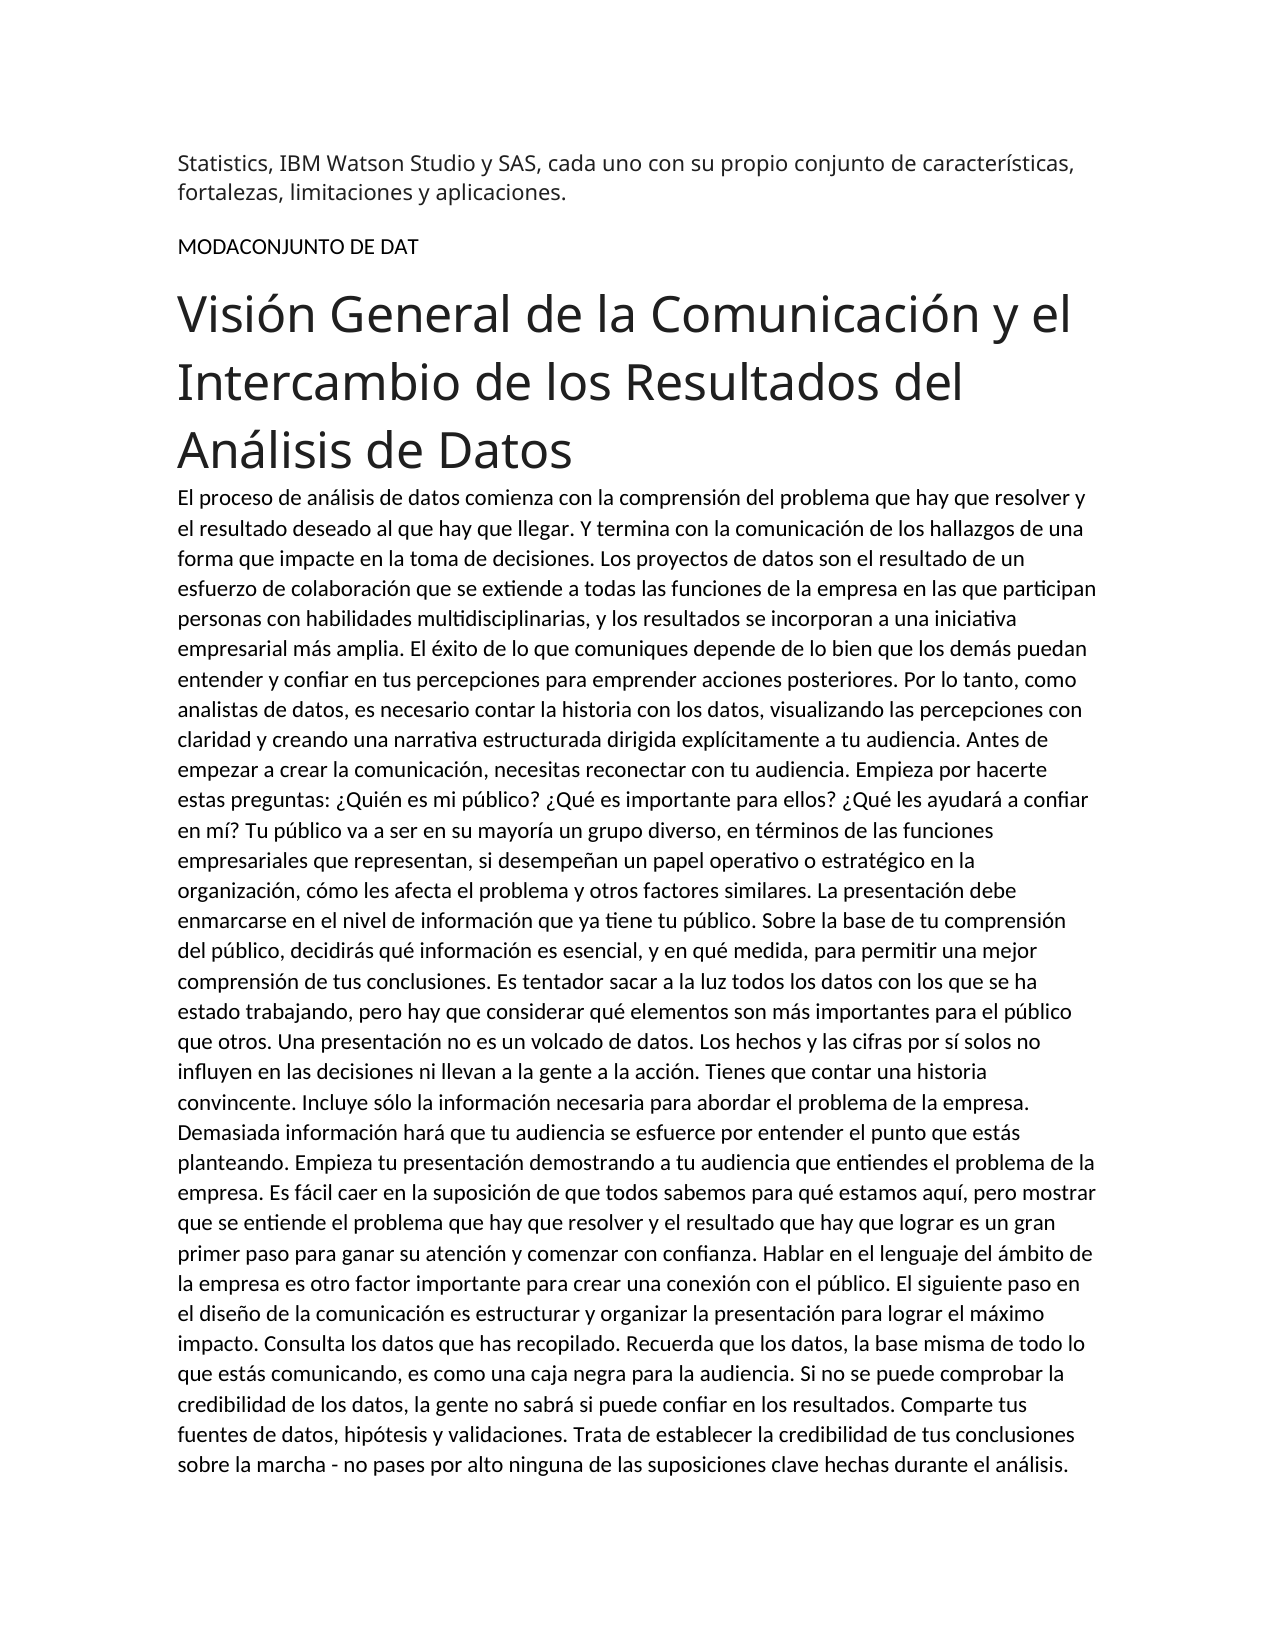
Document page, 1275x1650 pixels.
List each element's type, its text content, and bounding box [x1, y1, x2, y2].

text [177, 148, 1098, 207]
subtitle Visión General de la Comunicación y el Intercambio de los Resultados del Análisis de Datos [177, 279, 1098, 483]
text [177, 483, 1098, 1478]
text MODACONJUNTO DE DAT [177, 232, 1098, 260]
